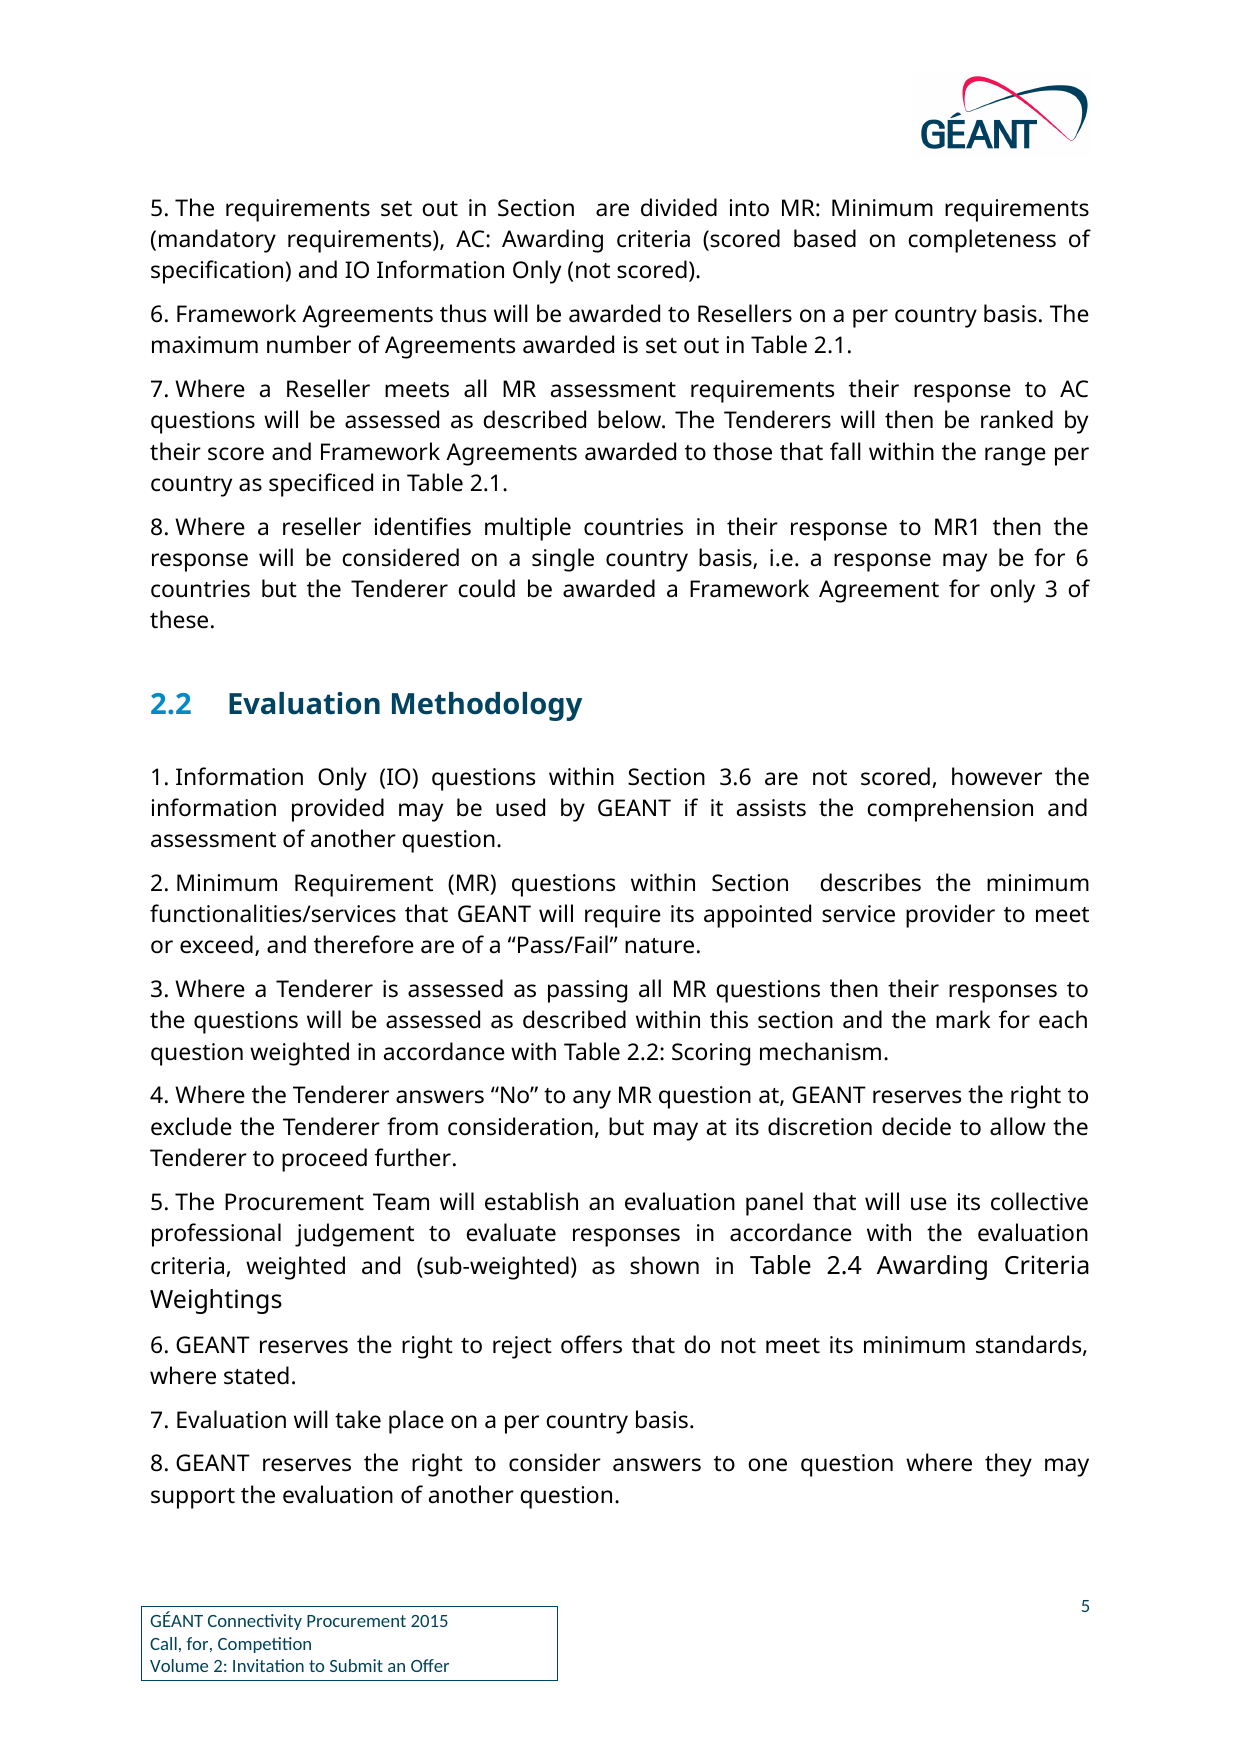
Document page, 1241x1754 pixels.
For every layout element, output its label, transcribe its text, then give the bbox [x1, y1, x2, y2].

subtitle Evaluation Methodology [150, 673, 1090, 723]
subtitle GEANT reserves the right to reject offers that do not meet its minimum standards, where stated. [150, 1328, 1090, 1391]
subtitle GEANT reserves the right to consider answers to one question where they may support the evaluation of another question. [150, 1447, 1090, 1510]
picture [271, 1638, 278, 1650]
subtitle The Procurement Team will establish an evaluation panel that will use its collective professional judgement to evaluate responses in accordance with the evaluation criteria, weighted and (sub-weighted) as shown in Table 2.4 Awarding Criteria Weightings [150, 1185, 1090, 1316]
subtitle Where a Tenderer is assessed as passing all MR questions then their responses to the questions will be assessed as described within this section and the mark for each question weighted in accordance with Table 2.2: Scoring mechanism. [150, 973, 1090, 1067]
subtitle Framework Agreements thus will be awarded to Resellers on a per country basis. The maximum number of Agreements awarded is set out in Table 2.1. [150, 298, 1090, 360]
subtitle Where a Reseller meets all MR assessment requirements their response to AC questions will be assessed as described below. The Tenderers will then be ranked by their score and Framework Agreements awarded to those that fall within the range per country as specificed in Table 2.1. [150, 373, 1090, 498]
picture [913, 71, 1091, 158]
subtitle Where the Tenderer answers “No” to any MR question at, GEANT reserves the right to exclude the Tenderer from consideration, but may at its discretion decide to allow the Tenderer to proceed further. [150, 1079, 1090, 1173]
subtitle Minimum Requirement (MR) questions within Section 3 describes the minimum functionalities/services that GEANT will require its appointed service provider to meet or exceed, and therefore are of a “Pass/Fail” nature. [150, 867, 1090, 960]
picture [348, 1659, 352, 1672]
subtitle The requirements set out in Section 3 are divided into MR: Minimum requirements (mandatory requirements), AC: Awarding criteria (scored based on completeness of specification) and IO Information Only (not scored). [150, 192, 1090, 285]
picture [423, 1663, 429, 1672]
subtitle Evaluation will take place on a per country basis. [150, 1403, 1090, 1435]
picture [274, 1660, 281, 1672]
subtitle Information Only (IO) questions within Section 3.6 are not scored, however the information provided may be used by GEANT if it assists the comprehension and assessment of another question. [150, 760, 1090, 854]
subtitle Where a reseller identifies multiple countries in their response to MR1 then the response will be considered on a single country basis, i.e. a response may be for 6 countries but the Tenderer could be awarded a Framework Agreement for only 3 of these. [150, 510, 1090, 635]
